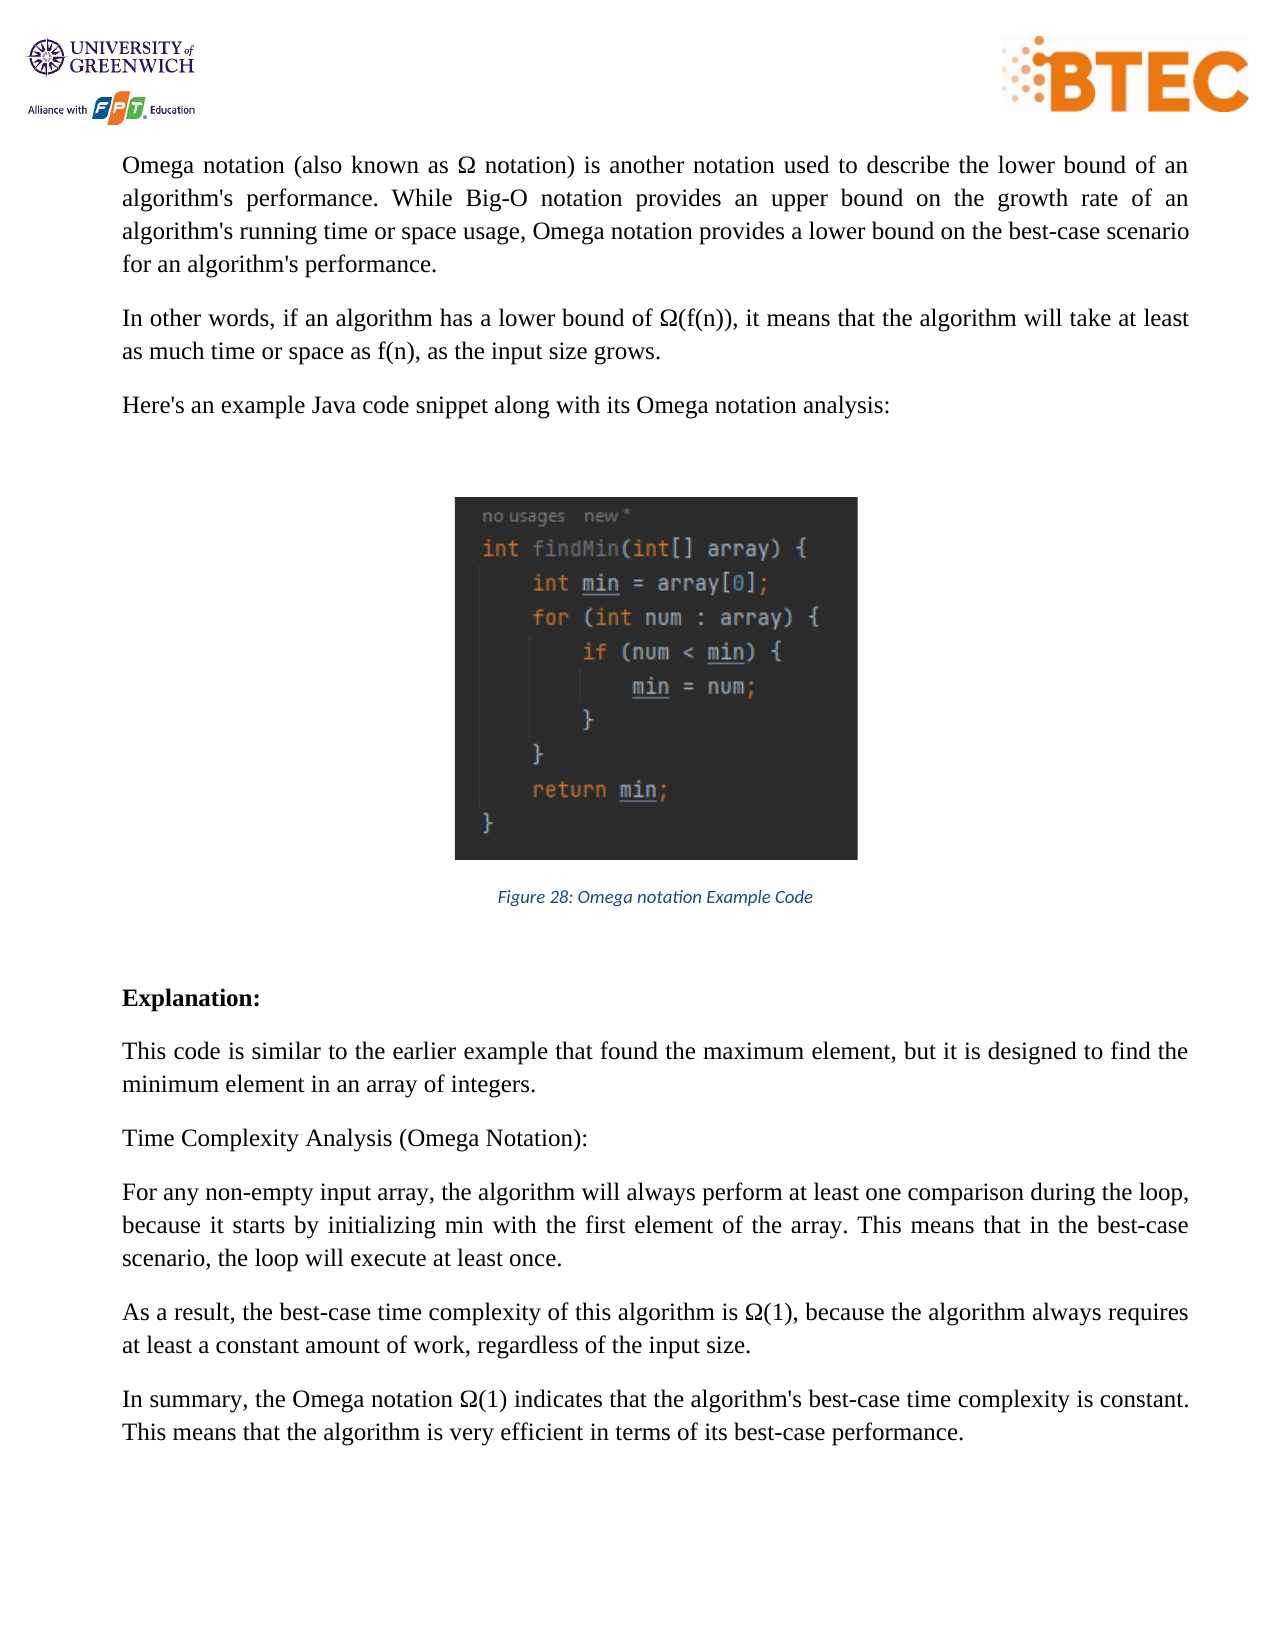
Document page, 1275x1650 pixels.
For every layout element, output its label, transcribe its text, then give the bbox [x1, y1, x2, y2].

text Time Complexity Analysis (Omega Notation): [122, 1123, 1191, 1152]
picture [454, 497, 858, 860]
text In summary, the Omega notation Ω(1) indicates that the algorithm's best-case time complexity is constant. This means that the algorithm is very efficient in terms of its best-case performance. [122, 1384, 1191, 1446]
text Here's an example Java code snippet along with its Omega notation analysis: [122, 390, 1191, 418]
text Explanation: [122, 983, 1191, 1011]
text This code is similar to the earlier example that found the maximum element, but it is designed to find the minimum element in an array of integers. [122, 1036, 1191, 1098]
text Omega notation (also known as Ω notation) is another notation used to describe the lower bound of an algorithm's performance. While Big-O notation provides an upper bound on the growth rate of an algorithm's running time or space usage, Omega notation provides a lower bound on the best-case scenario for an algorithm's performance. [122, 150, 1191, 278]
picture [1001, 36, 1249, 112]
text For any non-empty input array, the algorithm will always perform at least one comparison during the loop, because it starts by initializing min with the first element of the array. This means that in the best-case scenario, the loop will execute at least once. [122, 1177, 1191, 1272]
text As a result, the best-case time complexity of this algorithm is Ω(1), because the algorithm always requires at least a constant amount of work, regardless of the input size. [122, 1297, 1191, 1359]
picture [14, 25, 207, 136]
text In other words, if an algorithm has a lower bound of Ω(f(n)), it means that the algorithm will take at least as much time or space as f(n), as the input size grows. [122, 303, 1191, 365]
